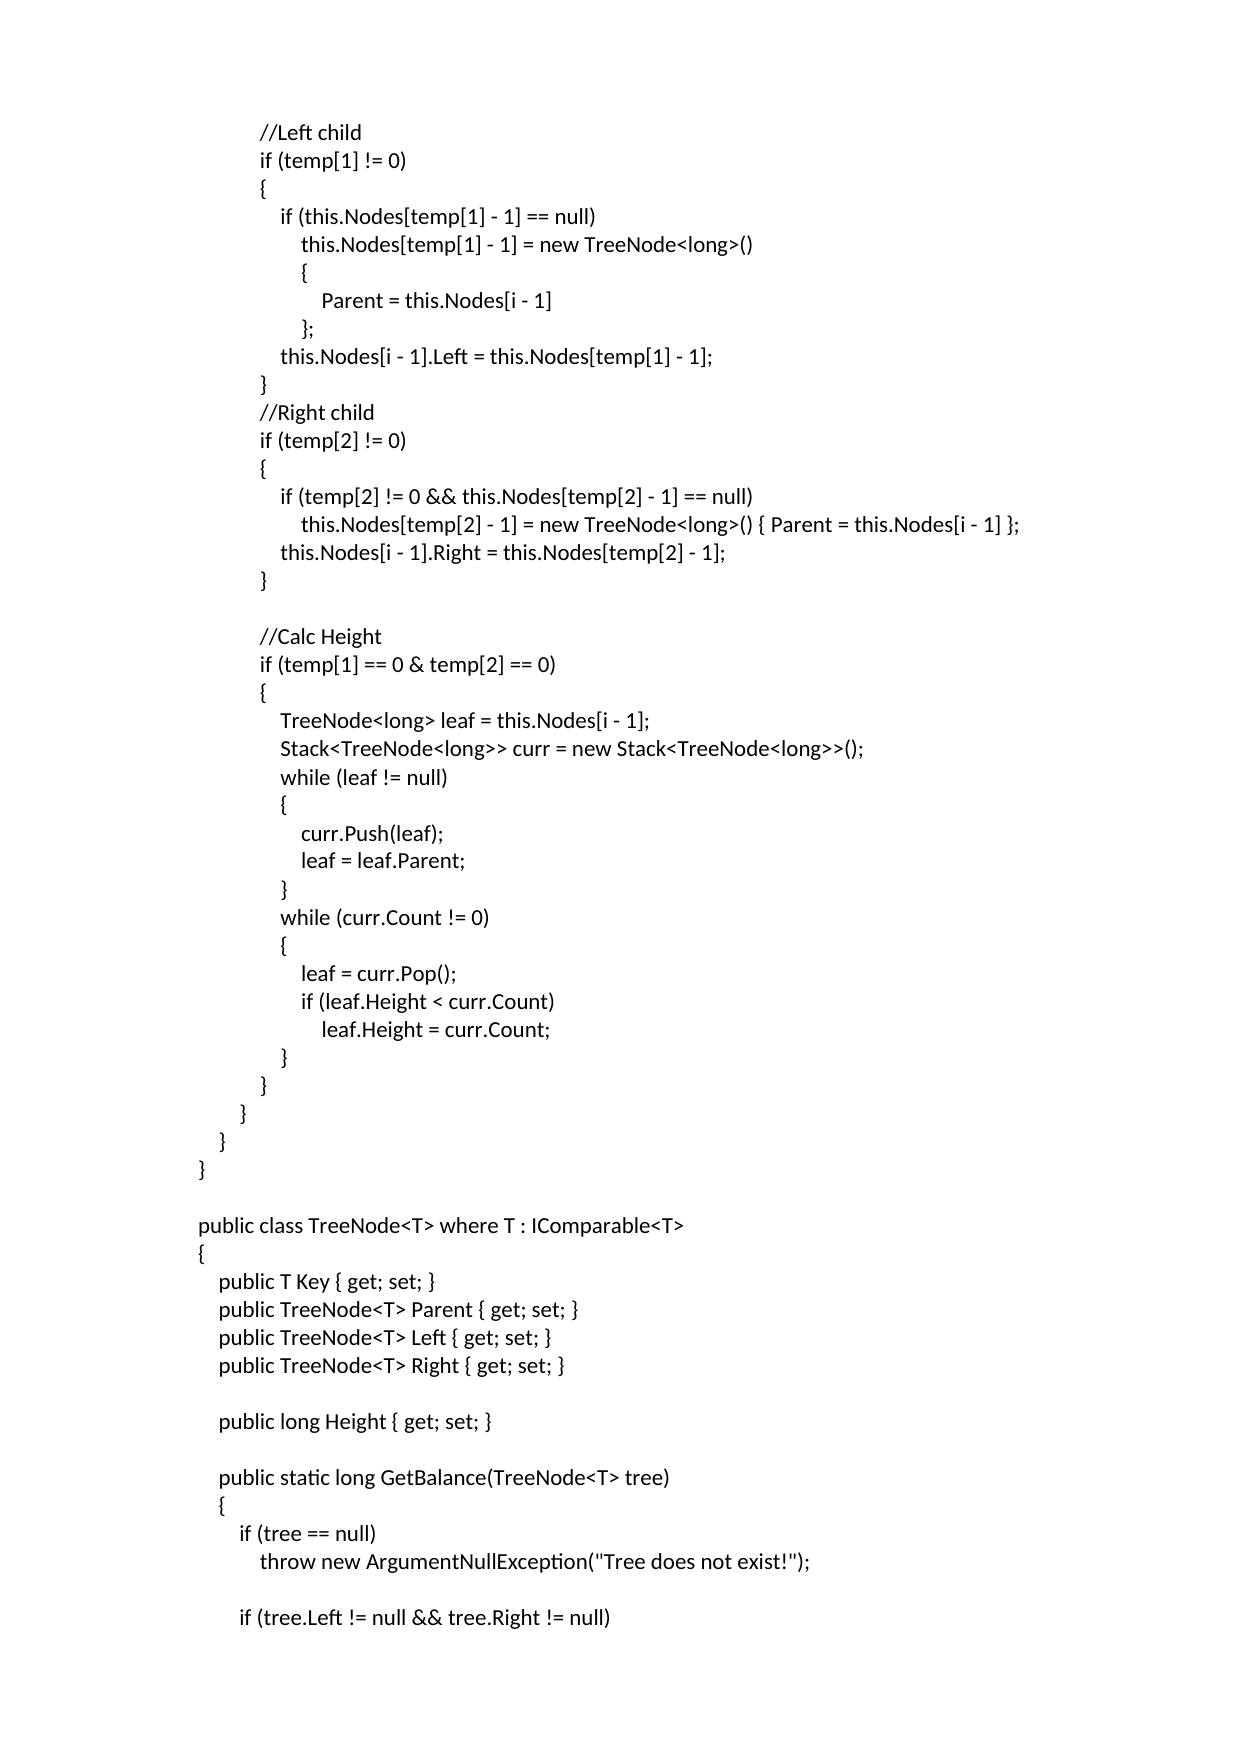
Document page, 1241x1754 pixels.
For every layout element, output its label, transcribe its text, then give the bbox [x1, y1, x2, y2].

text } [177, 1071, 1152, 1099]
text } [177, 1127, 1152, 1155]
text if (tree.Left != null && tree.Right != null) [177, 1603, 1152, 1631]
text } [177, 1155, 1152, 1183]
text leaf = curr.Pop(); [177, 959, 1152, 987]
text this.Nodes[temp[1] - 1] = new TreeNode<long>() [177, 230, 1152, 258]
text //Left child [177, 118, 1152, 146]
text { [177, 791, 1152, 819]
text { [177, 1491, 1152, 1519]
text public TreeNode<T> Right { get; set; } [177, 1351, 1152, 1379]
text leaf.Height = curr.Count; [177, 1015, 1152, 1043]
text { [177, 1239, 1152, 1267]
text this.Nodes[i - 1].Left = this.Nodes[temp[1] - 1]; [177, 342, 1152, 370]
text leaf = leaf.Parent; [177, 847, 1152, 875]
text }; [177, 314, 1152, 342]
text if (leaf.Height < curr.Count) [177, 987, 1152, 1015]
text Parent = this.Nodes[i - 1] [177, 286, 1152, 314]
text } [177, 875, 1152, 903]
text public static long GetBalance(TreeNode<T> tree) [177, 1463, 1152, 1491]
text this.Nodes[i - 1].Right = this.Nodes[temp[2] - 1]; [177, 538, 1152, 566]
text curr.Push(leaf); [177, 819, 1152, 847]
text while (leaf != null) [177, 763, 1152, 791]
text if (temp[2] != 0 && this.Nodes[temp[2] - 1] == null) [177, 482, 1152, 510]
text //Right child [177, 398, 1152, 426]
text } [177, 1099, 1152, 1127]
text if (temp[2] != 0) [177, 426, 1152, 454]
text public TreeNode<T> Parent { get; set; } [177, 1295, 1152, 1323]
text { [177, 931, 1152, 959]
text public class TreeNode<T> where T : IComparable<T> [177, 1211, 1152, 1239]
text throw new ArgumentNullException("Tree does not exist!"); [177, 1547, 1152, 1575]
text Stack<TreeNode<long>> curr = new Stack<TreeNode<long>>(); [177, 734, 1152, 763]
text { [177, 258, 1152, 286]
text while (curr.Count != 0) [177, 903, 1152, 931]
text { [177, 454, 1152, 482]
text if (this.Nodes[temp[1] - 1] == null) [177, 202, 1152, 230]
text public TreeNode<T> Left { get; set; } [177, 1323, 1152, 1351]
text } [177, 566, 1152, 594]
text if (temp[1] != 0) [177, 146, 1152, 174]
text public T Key { get; set; } [177, 1267, 1152, 1295]
text public long Height { get; set; } [177, 1407, 1152, 1435]
text } [177, 1043, 1152, 1071]
text { [177, 174, 1152, 202]
text this.Nodes[temp[2] - 1] = new TreeNode<long>() { Parent = this.Nodes[i - 1] }; [177, 510, 1152, 538]
text if (tree == null) [177, 1519, 1152, 1547]
text TreeNode<long> leaf = this.Nodes[i - 1]; [177, 707, 1152, 734]
text if (temp[1] == 0 & temp[2] == 0) [177, 651, 1152, 678]
text { [177, 678, 1152, 707]
text //Calc Height [177, 622, 1152, 651]
text } [177, 370, 1152, 398]
